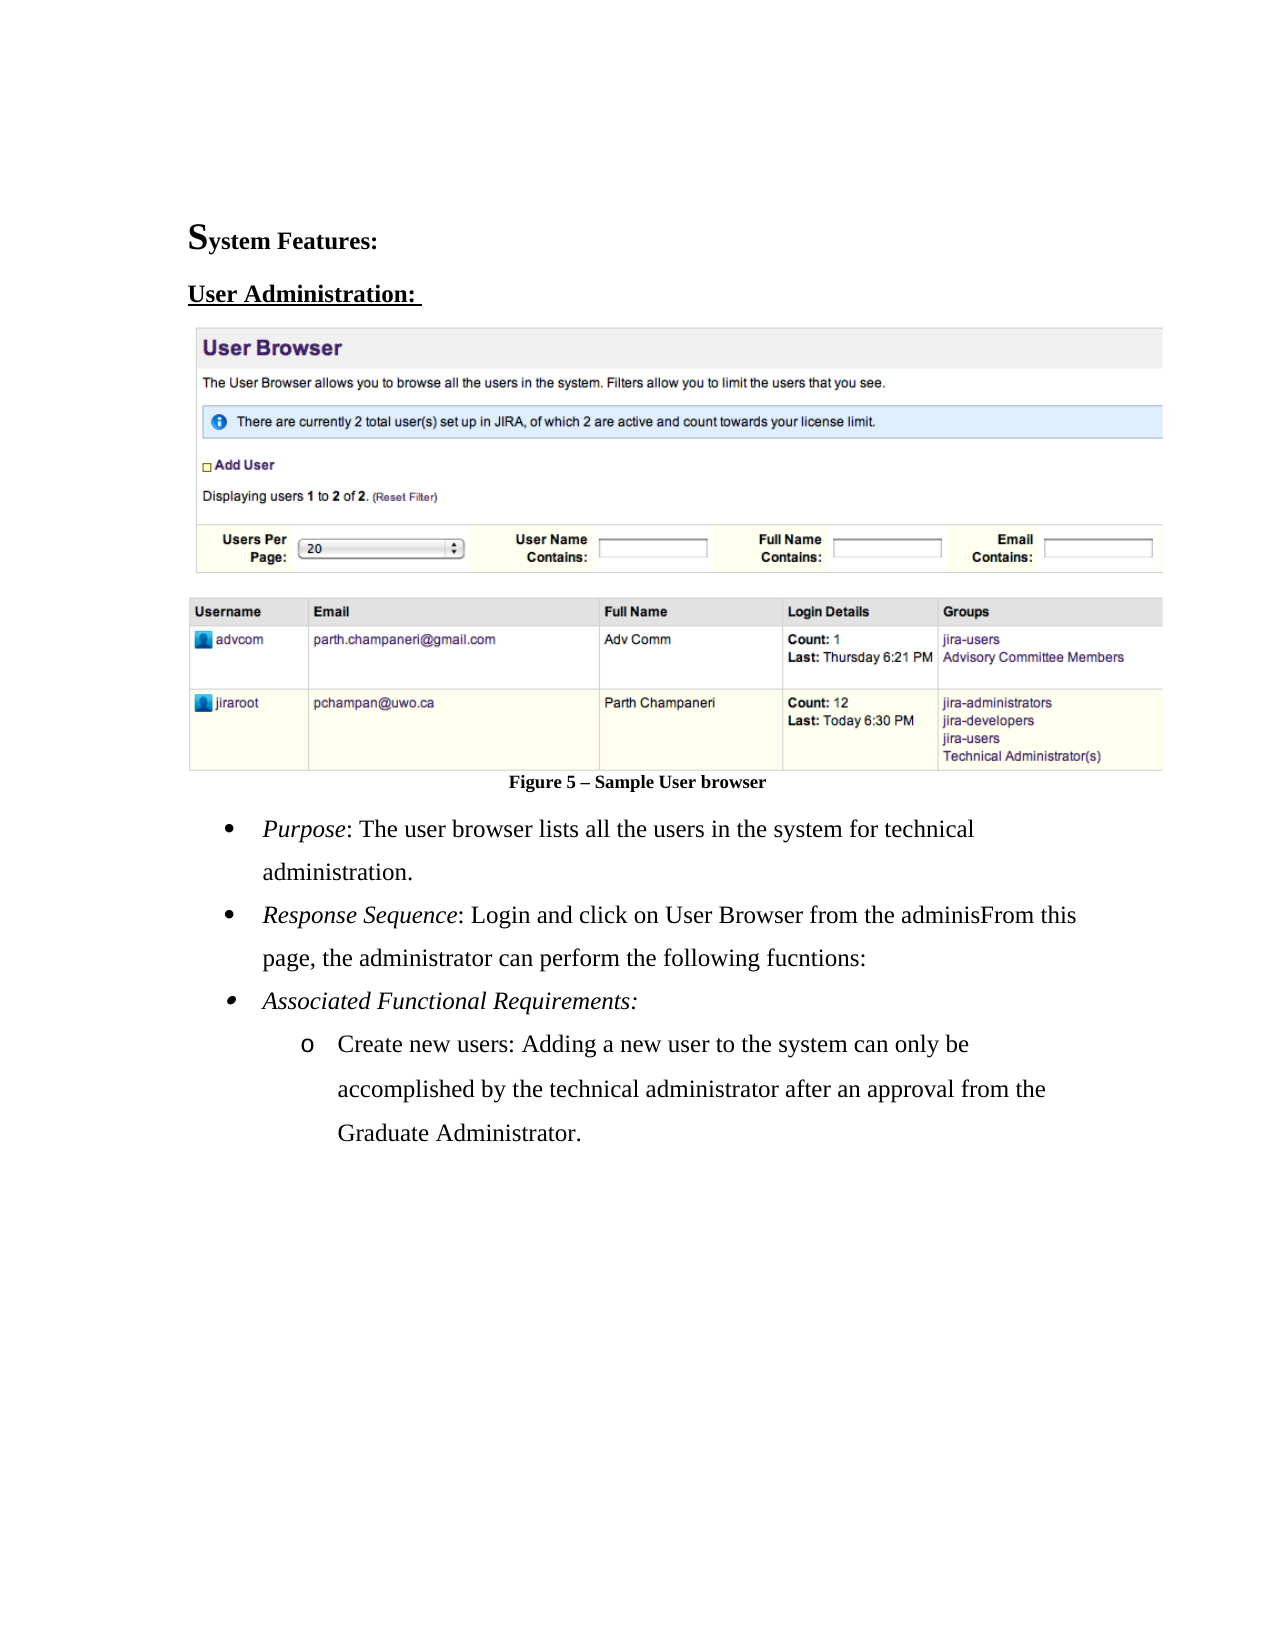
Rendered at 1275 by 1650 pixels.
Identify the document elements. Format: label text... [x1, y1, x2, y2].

list Create new users: Adding a new user to the system can only be accomplished by the technical administrator after an approval from the Graduate Administrator. [300, 1029, 1087, 1146]
list Associated Functional Requirements: [225, 986, 1087, 1015]
text Figure 5 – Sample User browser [187, 772, 1087, 793]
text System Features: [187, 215, 1087, 258]
picture [187, 322, 1163, 772]
list Response Sequence: Login and click on User Browser from the adminisFrom this page, the administrator can perform the following fucntions: [225, 900, 1087, 972]
text User Administration: [187, 279, 1087, 308]
list Purpose: The user browser lists all the users in the system for technical administration. [225, 814, 1087, 886]
